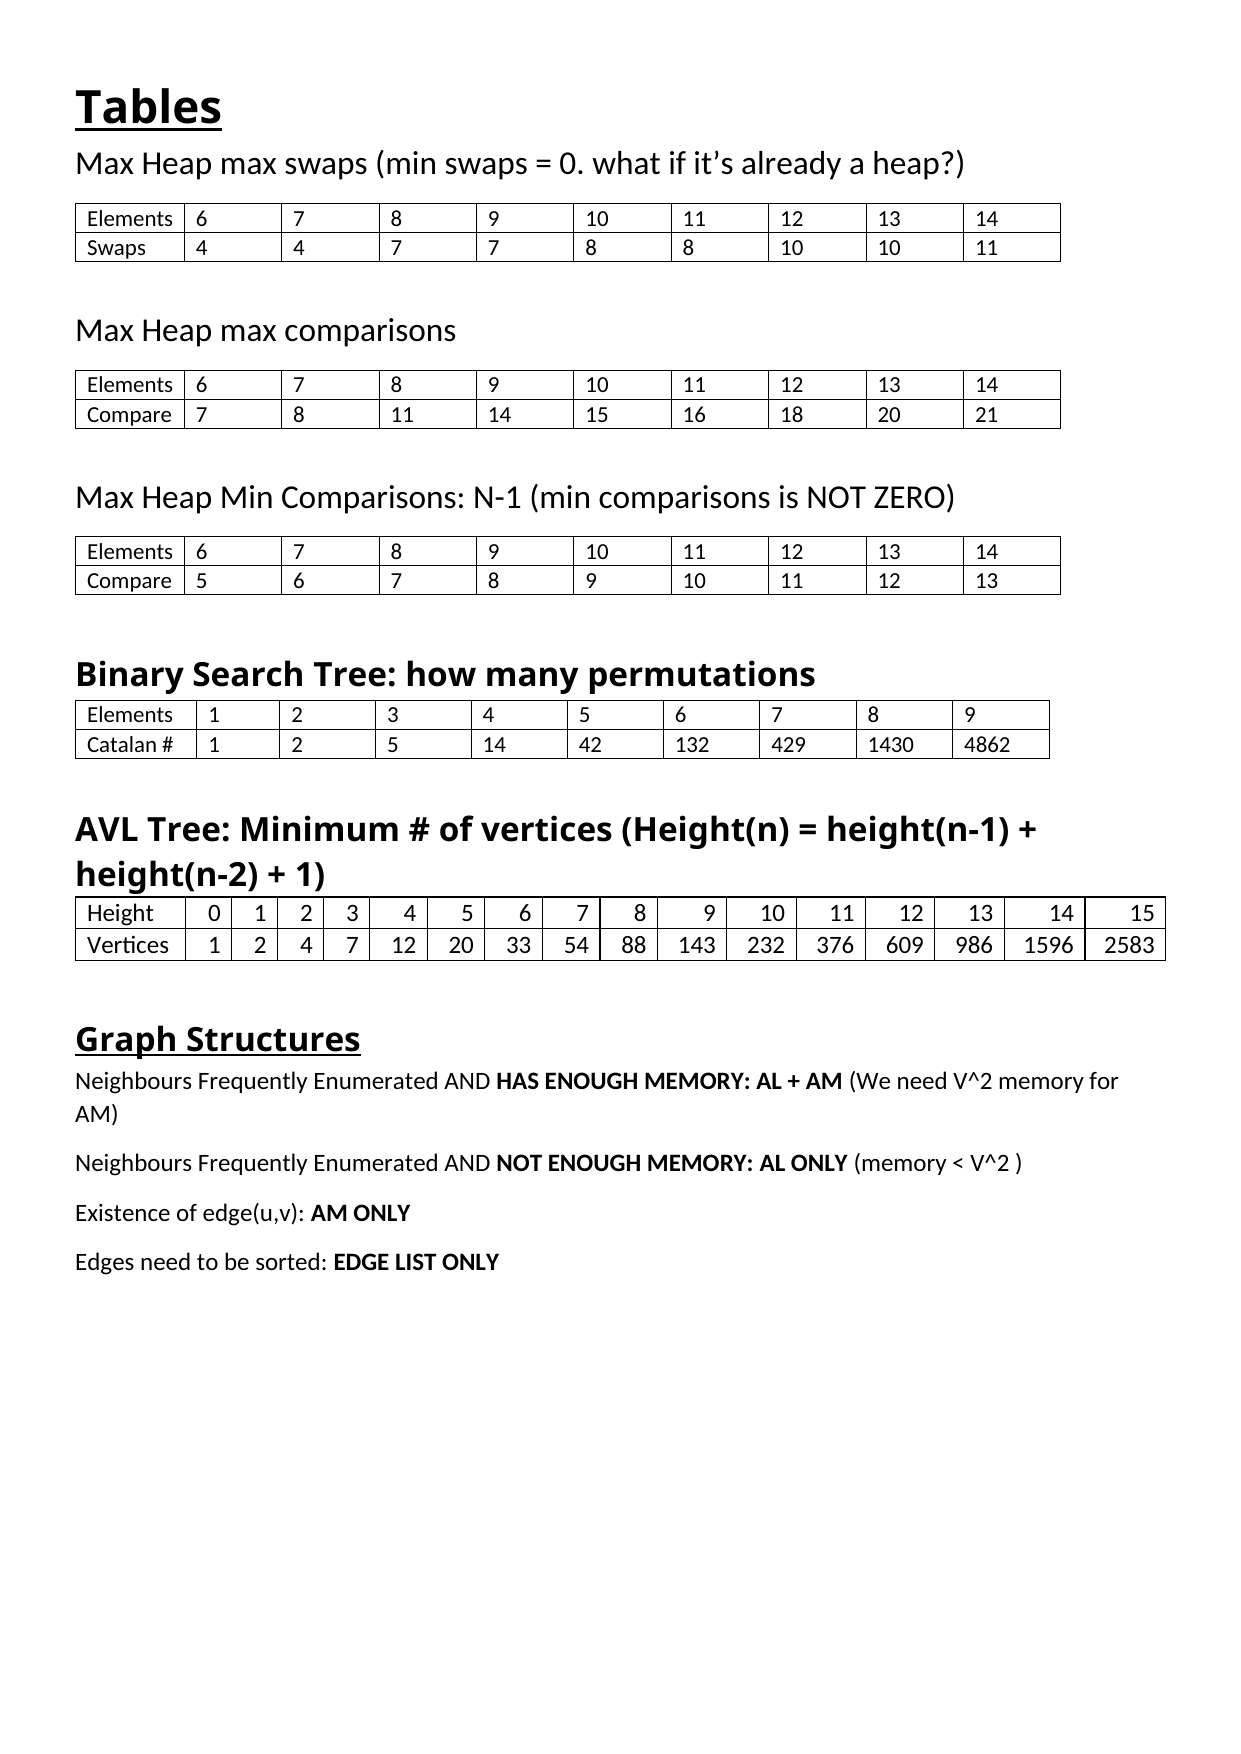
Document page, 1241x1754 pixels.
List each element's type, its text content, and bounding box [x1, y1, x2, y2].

table_cell 4862 [953, 730, 1049, 758]
table_header 8 [857, 701, 952, 729]
table_cell 20 [428, 929, 484, 959]
table_header 3 [324, 898, 369, 928]
text Max Heap max comparisons [75, 309, 1165, 350]
table_cell 15 [574, 400, 671, 428]
table_cell 609 [866, 929, 934, 959]
table_header 6 [485, 898, 542, 928]
table_header 1 [232, 898, 277, 928]
table_header 4 [370, 898, 427, 928]
text Existence of edge(u,v): AM ONLY [75, 1197, 1165, 1227]
table_cell 12 [370, 929, 427, 959]
table_header 8 [380, 204, 476, 232]
table_header 10 [574, 537, 671, 565]
table_cell 4 [278, 929, 323, 959]
table_cell 11 [964, 233, 1060, 261]
table_header 13 [867, 371, 963, 399]
table_cell Vertices [76, 929, 185, 959]
table_cell 2 [232, 929, 277, 959]
table_cell 14 [477, 400, 573, 428]
table_header 8 [380, 537, 476, 565]
table_cell 14 [472, 730, 567, 758]
table_cell 33 [485, 929, 542, 959]
text AVL Tree: Minimum # of vertices (Height(n) = height(n-1) + height(n-2) + 1) [75, 806, 1165, 896]
table_header 14 [1005, 898, 1084, 928]
table_header 7 [282, 204, 379, 232]
table_header 14 [964, 204, 1060, 232]
table_header 2 [278, 898, 323, 928]
table_header 7 [282, 371, 379, 399]
table_cell 143 [658, 929, 726, 959]
table_header 14 [964, 371, 1060, 399]
table_header Elements [76, 701, 196, 729]
table_cell Compare [76, 566, 184, 594]
table_header 11 [672, 537, 768, 565]
text Neighbours Frequently Enumerated AND HAS ENOUGH MEMORY: AL + AM (We need V^2 memory for AM) [75, 1065, 1165, 1128]
table_header 5 [428, 898, 484, 928]
text Neighbours Frequently Enumerated AND NOT ENOUGH MEMORY: AL ONLY (memory < V^2 ) [75, 1147, 1165, 1178]
table_header Elements [76, 371, 184, 399]
table_header 7 [760, 701, 856, 729]
table_header 15 [1086, 898, 1165, 928]
table_cell 21 [964, 400, 1060, 428]
table_cell 7 [477, 233, 573, 261]
table_header 13 [867, 537, 963, 565]
text Max Heap max swaps (min swaps = 0. what if it’s already a heap?) [75, 142, 1165, 183]
text Max Heap Min Comparisons: N-1 (min comparisons is NOT ZERO) [75, 476, 1165, 516]
table_header 10 [574, 204, 671, 232]
table_header 9 [477, 204, 573, 232]
table_header 14 [964, 537, 1060, 565]
table_cell 4 [185, 233, 281, 261]
table_cell 5 [376, 730, 471, 758]
table_header 10 [727, 898, 796, 928]
table_cell 11 [769, 566, 866, 594]
table_cell 7 [185, 400, 281, 428]
table_cell 6 [282, 566, 379, 594]
table_cell 8 [477, 566, 573, 594]
table_header 9 [658, 898, 726, 928]
table_header 6 [664, 701, 759, 729]
table_header 8 [601, 898, 657, 928]
table_header 7 [282, 537, 379, 565]
table_cell 10 [769, 233, 866, 261]
subtitle Binary Search Tree: how many permutations [75, 651, 1165, 696]
table_cell 42 [568, 730, 663, 758]
table_header 7 [543, 898, 599, 928]
table_header 10 [574, 371, 671, 399]
table_header Elements [76, 537, 184, 565]
table_header 12 [866, 898, 934, 928]
table_header 8 [380, 371, 476, 399]
table_cell 12 [867, 566, 963, 594]
table_cell 1 [197, 730, 279, 758]
table_header 12 [769, 537, 866, 565]
table_cell Swaps [76, 233, 184, 261]
text Edges need to be sorted: EDGE LIST ONLY [75, 1246, 1165, 1277]
table_header 3 [376, 701, 471, 729]
table_header 6 [185, 204, 281, 232]
table_cell 10 [867, 233, 963, 261]
table_cell 1430 [857, 730, 952, 758]
table_cell 54 [543, 929, 599, 959]
table_cell 11 [380, 400, 476, 428]
subtitle Graph Structures [75, 1016, 1165, 1061]
table_cell 10 [672, 566, 768, 594]
table_header 12 [769, 371, 866, 399]
table_cell 7 [324, 929, 369, 959]
table_header 9 [477, 537, 573, 565]
table_cell 7 [380, 566, 476, 594]
table_header 9 [953, 701, 1049, 729]
table_cell 20 [867, 400, 963, 428]
table_cell 5 [185, 566, 281, 594]
table_header 1 [197, 701, 279, 729]
table_header 5 [568, 701, 663, 729]
table_header 12 [769, 204, 866, 232]
table_cell 16 [672, 400, 768, 428]
table_header 11 [672, 371, 768, 399]
subtitle Tables [75, 75, 1165, 137]
table_header Elements [76, 204, 184, 232]
table_cell 1 [186, 929, 231, 959]
table_cell 8 [282, 400, 379, 428]
table_cell 18 [769, 400, 866, 428]
table_header 6 [185, 537, 281, 565]
table_cell 88 [601, 929, 657, 959]
table_cell 8 [672, 233, 768, 261]
table_header 4 [472, 701, 567, 729]
table_cell Compare [76, 400, 184, 428]
table_header 11 [797, 898, 865, 928]
table_header 2 [280, 701, 375, 729]
table_cell 232 [727, 929, 796, 959]
table_cell 132 [664, 730, 759, 758]
table_header 0 [186, 898, 231, 928]
table_cell 2583 [1086, 929, 1165, 959]
table_header 6 [185, 371, 281, 399]
table_cell 429 [760, 730, 856, 758]
table_cell 4 [282, 233, 379, 261]
table_header 13 [935, 898, 1004, 928]
table_cell 9 [574, 566, 671, 594]
table_cell 2 [280, 730, 375, 758]
table_cell 376 [797, 929, 865, 959]
table_header 9 [477, 371, 573, 399]
table_header Height [76, 898, 185, 928]
table_cell 13 [964, 566, 1060, 594]
table_header 11 [672, 204, 768, 232]
table_cell 986 [935, 929, 1004, 959]
table_header 13 [867, 204, 963, 232]
table_cell 7 [380, 233, 476, 261]
table_cell 8 [574, 233, 671, 261]
table_cell 1596 [1005, 929, 1084, 959]
table_cell Catalan # [76, 730, 196, 758]
